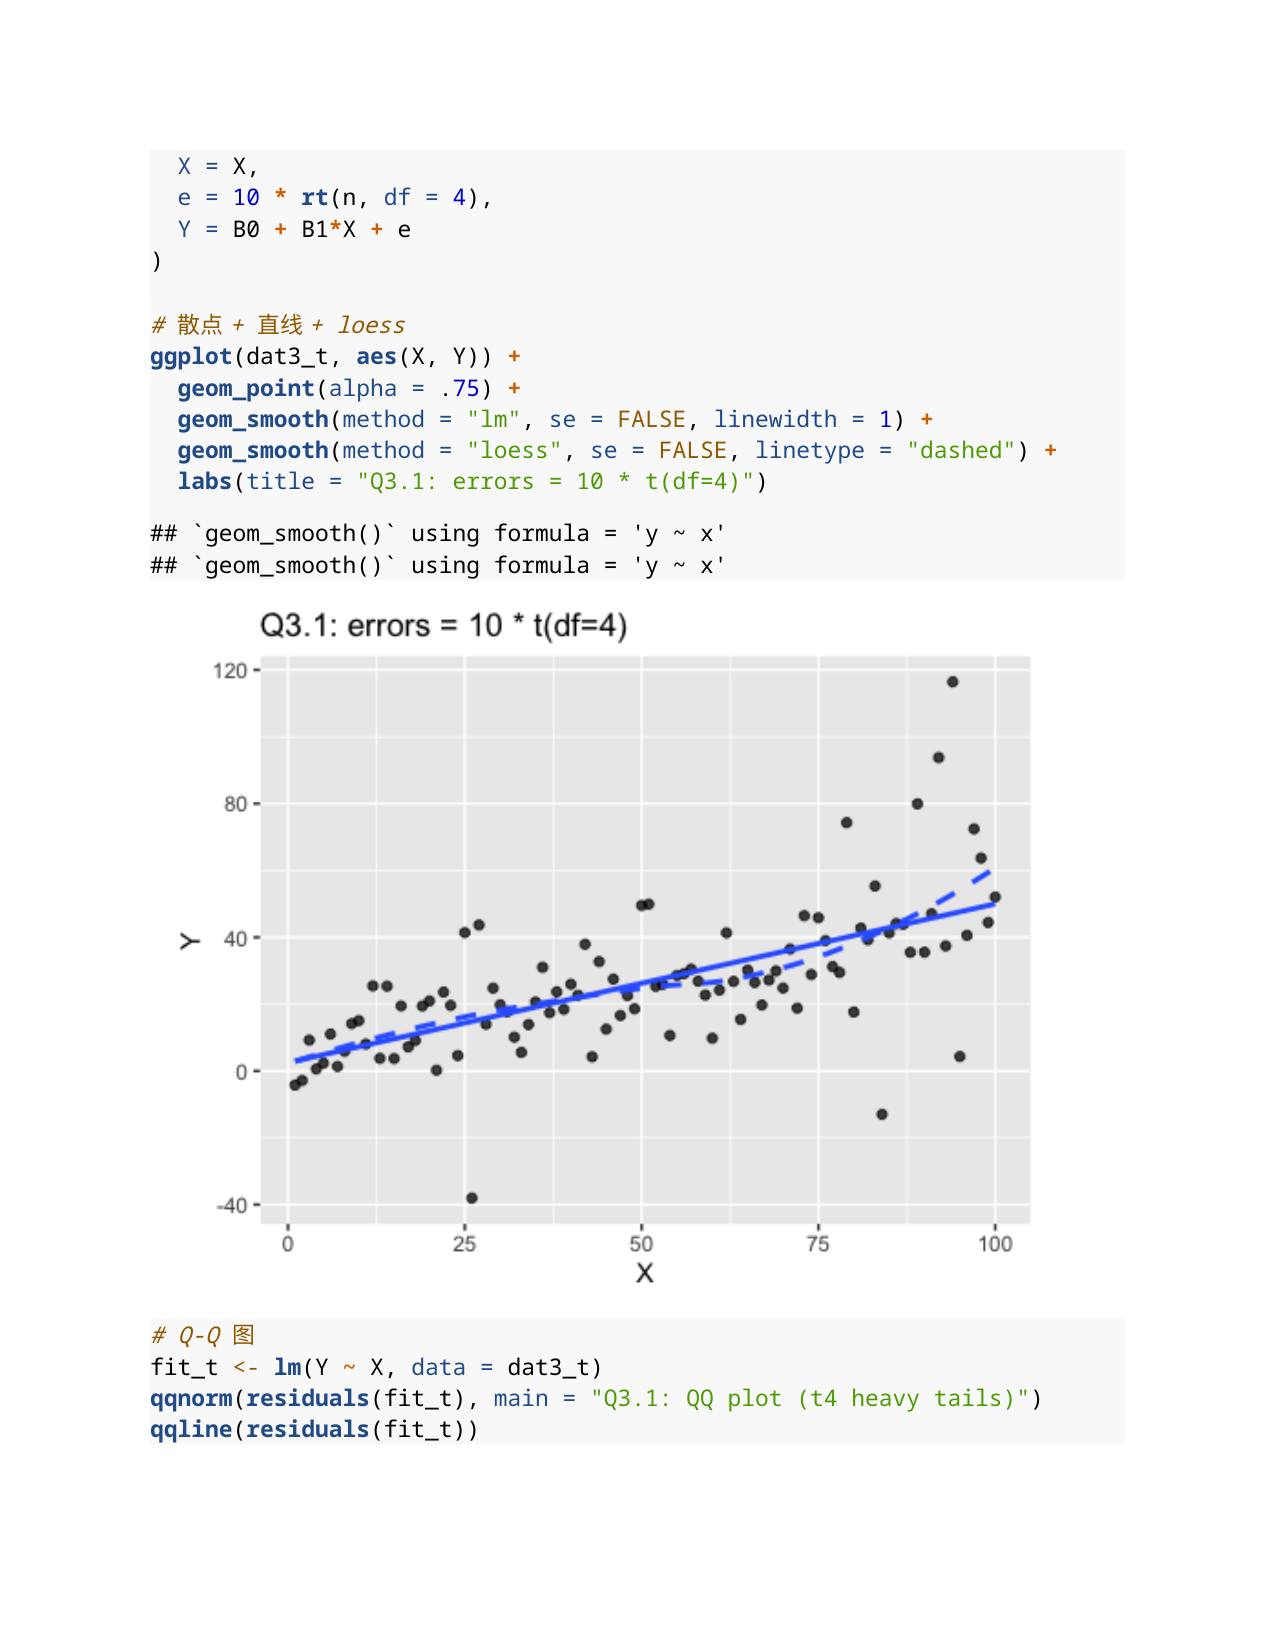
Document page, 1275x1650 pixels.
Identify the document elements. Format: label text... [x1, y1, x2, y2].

text ## `geom_smooth()` using formula = 'y ~ x' ## `geom_smooth()` using formula = 'y ~ x' [150, 517, 1125, 580]
text # Q-Q 图 fit_t <- lm(Y ~ X, data = dat3_t) qqnorm(residuals(fit_t), main = "Q3.1: QQ plot (t4 heavy tails)") qqline(residuals(fit_t)) [150, 1319, 1125, 1444]
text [150, 150, 1125, 497]
picture [168, 600, 1044, 1301]
